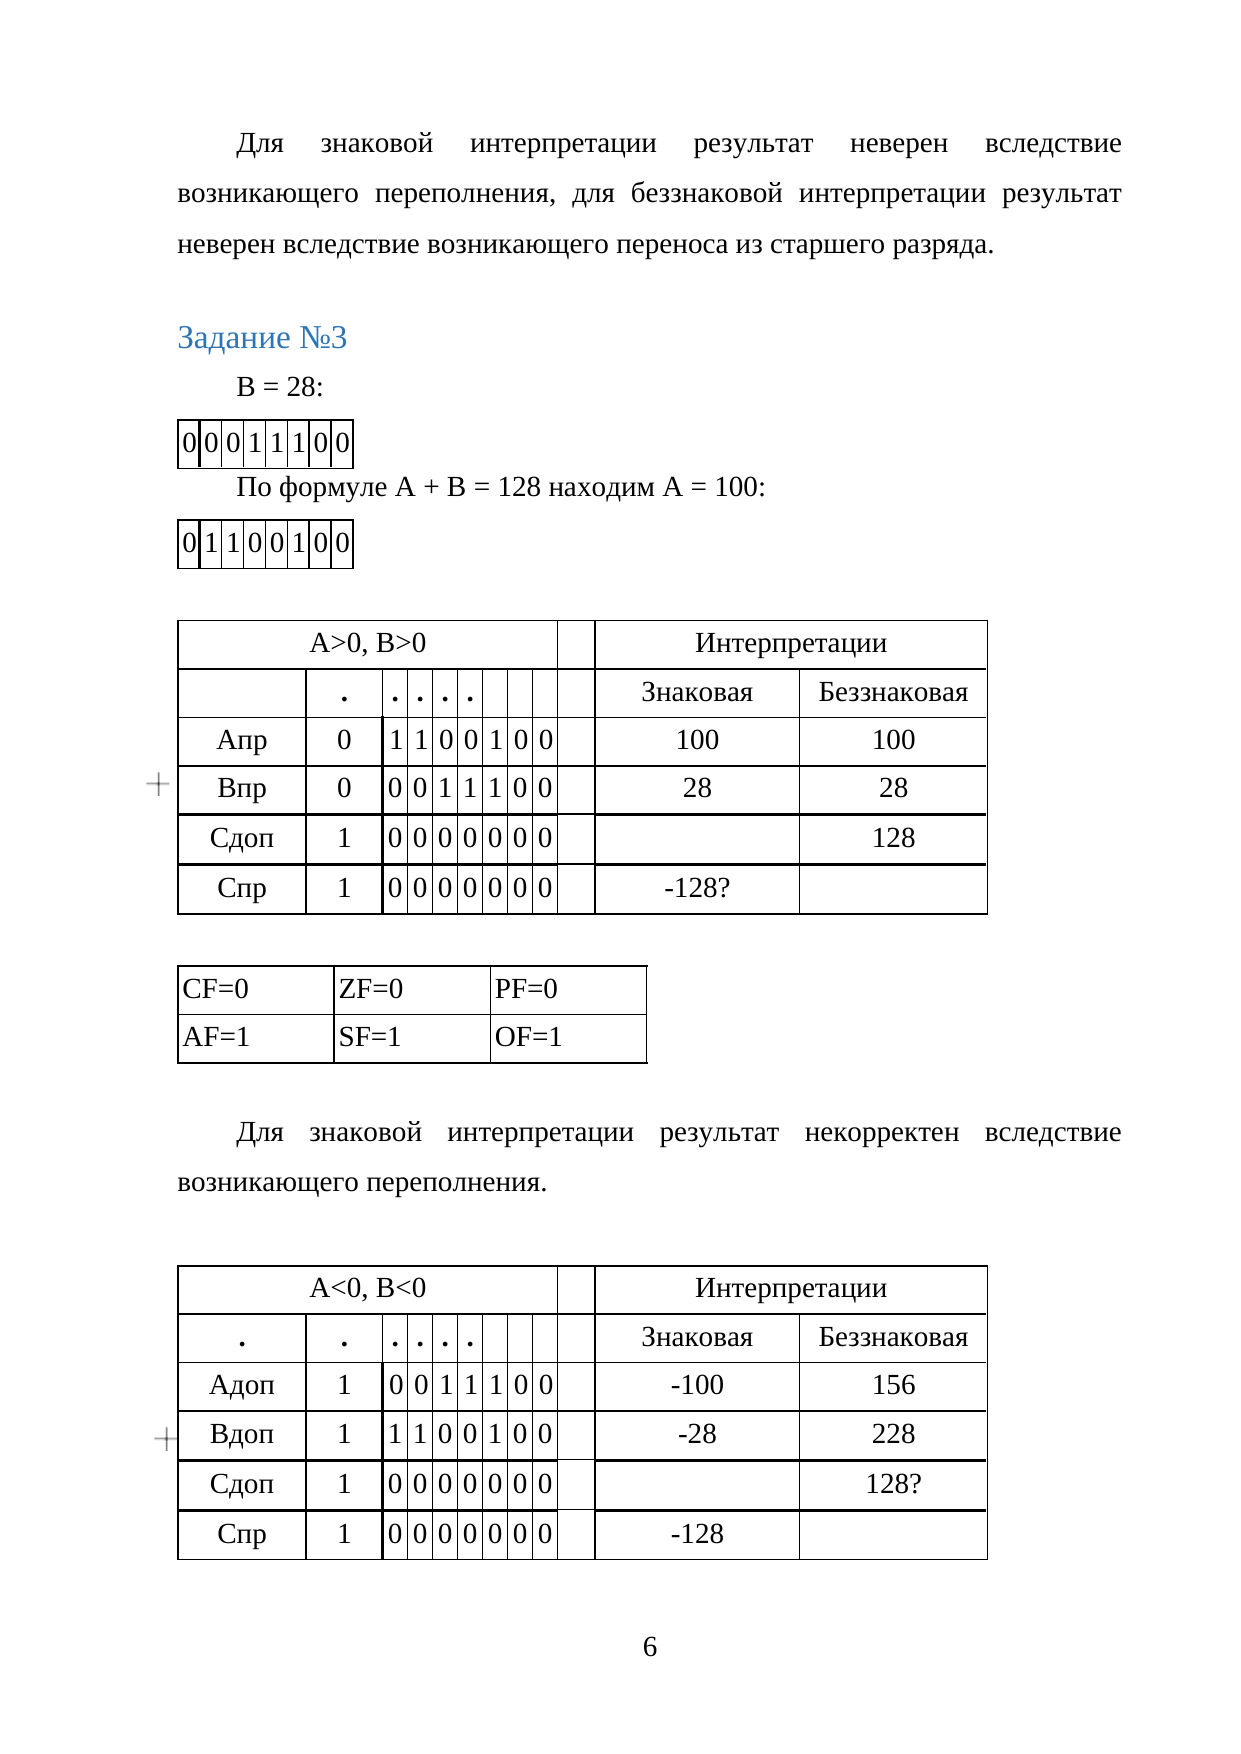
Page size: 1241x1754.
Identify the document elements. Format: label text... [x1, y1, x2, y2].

table_header 1 [201, 521, 221, 568]
table_cell Cпр [179, 1512, 305, 1559]
table_header 0 [179, 521, 198, 568]
table_cell 1 [433, 767, 457, 813]
table_cell AF=1 [179, 1015, 333, 1062]
table_cell 0 [508, 1512, 532, 1559]
table_cell [483, 670, 507, 716]
table_header 0 [201, 421, 221, 467]
table_cell 0 [508, 718, 532, 765]
table_cell 0 [433, 718, 457, 765]
table_cell Знаковая [596, 670, 799, 716]
table_cell . [307, 670, 382, 716]
table_cell 100 [596, 718, 799, 765]
table_header 0 [266, 521, 287, 568]
table_cell 0 [384, 866, 407, 913]
table_cell . [383, 670, 407, 716]
table_cell 0 [533, 1412, 557, 1459]
table_cell -28 [596, 1412, 799, 1459]
table_cell [533, 1315, 557, 1362]
table_cell [558, 767, 594, 813]
table_cell 128 [800, 813, 987, 863]
table_cell 0 [458, 1412, 482, 1459]
table_cell 0 [508, 866, 532, 913]
table_cell Беззнаковая [800, 668, 987, 716]
table_cell 0 [433, 866, 457, 913]
table_cell 0 [508, 767, 532, 813]
table_cell 156 [800, 1362, 987, 1410]
table_cell 1 [483, 767, 507, 813]
table_header 0 [310, 421, 330, 467]
table_cell . [458, 670, 482, 716]
text B = 28: [177, 369, 1123, 402]
table_cell 0 [508, 1462, 532, 1509]
table_cell 0 [408, 866, 432, 913]
table_cell Bдоп [179, 1412, 305, 1459]
table_header 1 [244, 421, 265, 467]
table_cell [800, 863, 987, 913]
table_header ZF=0 [335, 967, 490, 1014]
table_cell [596, 816, 799, 863]
table_cell 128? [800, 1459, 987, 1509]
table_cell 0 [458, 1462, 482, 1509]
table_header 0 [332, 421, 352, 467]
table_cell [533, 670, 557, 716]
table_cell . [458, 1315, 482, 1362]
table_cell [596, 1462, 799, 1509]
table_cell 0 [483, 866, 507, 913]
table_cell [800, 1509, 987, 1559]
table_cell 0 [384, 1363, 407, 1410]
table_cell . [408, 670, 432, 716]
table_header 0 [179, 421, 198, 467]
table_header 1 [266, 421, 287, 467]
table_header 1 [288, 421, 308, 467]
table_cell 1 [307, 1462, 381, 1509]
table_header Интерпретации [596, 1267, 987, 1313]
table_header CF=0 [179, 967, 333, 1014]
table_header Интерпретации [596, 621, 987, 668]
table_cell [179, 670, 305, 716]
table_cell 0 [433, 1462, 457, 1509]
table_cell 0 [408, 816, 432, 863]
table_cell 0 [408, 1462, 432, 1509]
table_cell 28 [596, 767, 799, 813]
table_cell 1 [433, 1363, 457, 1410]
table_cell 28 [800, 765, 987, 813]
table_cell 0 [483, 1512, 507, 1559]
table_cell [558, 1363, 594, 1410]
table_cell 1 [458, 767, 482, 813]
table_header 1 [288, 521, 308, 568]
table_cell 0 [533, 866, 557, 913]
table_cell 1 [408, 1412, 432, 1459]
table_cell 100 [800, 716, 987, 765]
table_cell 0 [433, 1512, 457, 1559]
table_cell [558, 670, 594, 716]
table_cell 1 [307, 866, 381, 913]
table_cell 1 [483, 718, 507, 765]
table_cell 0 [408, 1512, 432, 1559]
table_cell 1 [483, 1412, 507, 1459]
table_cell 0 [533, 1512, 557, 1559]
table_cell [558, 815, 594, 863]
table_header PF=0 [491, 967, 646, 1014]
table_cell [558, 718, 594, 765]
table_cell 0 [384, 816, 407, 863]
table_cell [483, 1315, 507, 1362]
table_cell Bпр [179, 767, 305, 813]
table_cell Беззнаковая [800, 1313, 987, 1362]
table_header [558, 621, 594, 668]
table_cell 0 [307, 718, 381, 765]
table_cell Cдоп [179, 1462, 305, 1509]
table_cell [558, 1412, 594, 1459]
table_cell 1 [307, 816, 381, 863]
table_cell Cдоп [179, 816, 305, 863]
table_cell 1 [384, 1412, 407, 1459]
table_cell [508, 670, 532, 716]
table_cell Aпр [179, 718, 305, 765]
table_cell -128 [596, 1512, 799, 1559]
picture [153, 1426, 178, 1451]
table_cell 0 [533, 1462, 557, 1509]
picture [146, 772, 170, 796]
table_cell 0 [408, 1363, 432, 1410]
table_header 1 [222, 521, 243, 568]
table_cell . [383, 1315, 407, 1362]
table_cell [558, 1510, 594, 1559]
table_cell 0 [533, 1363, 557, 1410]
table_cell 1 [384, 718, 407, 765]
text По формуле А + В = 128 находим A = 100: [177, 469, 1123, 502]
subtitle Задание №3 [177, 318, 1123, 356]
table_header 0 [310, 521, 330, 568]
table_cell . [433, 670, 457, 716]
table_cell . [408, 1315, 432, 1362]
text Для знаковой интерпретации результат неверен вследствие возникающего переполнения, для беззнаковой интерпретации результат неверен вследствие возникающего переноса из старшего разряда. [177, 125, 1123, 259]
table_cell Знаковая [596, 1315, 799, 1362]
table_cell . [433, 1315, 457, 1362]
table_cell -100 [596, 1363, 799, 1410]
table_cell . [307, 1315, 382, 1362]
table_cell [558, 865, 594, 913]
table_cell 1 [307, 1363, 381, 1410]
table_cell 0 [533, 816, 557, 863]
table_cell 0 [458, 1512, 482, 1559]
table_cell 0 [384, 1462, 407, 1509]
text Для знаковой интерпретации результат некорректен вследствие возникающего переполнения. [177, 1114, 1123, 1198]
table_cell SF=1 [335, 1015, 490, 1062]
table_cell . [179, 1315, 305, 1362]
table_cell [508, 1315, 532, 1362]
table_cell 0 [433, 816, 457, 863]
table_cell 1 [408, 718, 432, 765]
table_cell 0 [458, 866, 482, 913]
table_cell [558, 1460, 594, 1509]
table_cell 0 [458, 816, 482, 863]
table_cell 0 [307, 767, 381, 813]
table_cell 0 [508, 816, 532, 863]
table_header 0 [332, 521, 352, 568]
table_cell [558, 1315, 594, 1362]
table_cell 1 [307, 1412, 381, 1459]
table_header A>0, B>0 [179, 621, 557, 668]
table_cell 0 [483, 816, 507, 863]
table_cell 1 [458, 1363, 482, 1410]
table_cell 0 [483, 1462, 507, 1509]
table_cell 0 [384, 1512, 407, 1559]
table_cell 228 [800, 1410, 987, 1459]
table_header 0 [222, 421, 243, 467]
table_cell 0 [433, 1412, 457, 1459]
table_header A<0, B<0 [179, 1267, 557, 1313]
table_cell 0 [408, 767, 432, 813]
table_cell 1 [307, 1512, 381, 1559]
table_cell 0 [458, 718, 482, 765]
table_cell Cпр [179, 866, 305, 913]
table_cell 0 [508, 1363, 532, 1410]
table_cell -128? [596, 866, 799, 913]
table_cell 0 [533, 718, 557, 765]
table_cell 1 [483, 1363, 507, 1410]
table_cell 0 [533, 767, 557, 813]
table_cell Aдоп [179, 1363, 305, 1410]
table_cell 0 [384, 767, 407, 813]
table_cell OF=1 [491, 1015, 646, 1062]
table_header [558, 1267, 594, 1313]
table_cell 0 [508, 1412, 532, 1459]
table_header 0 [244, 521, 265, 568]
